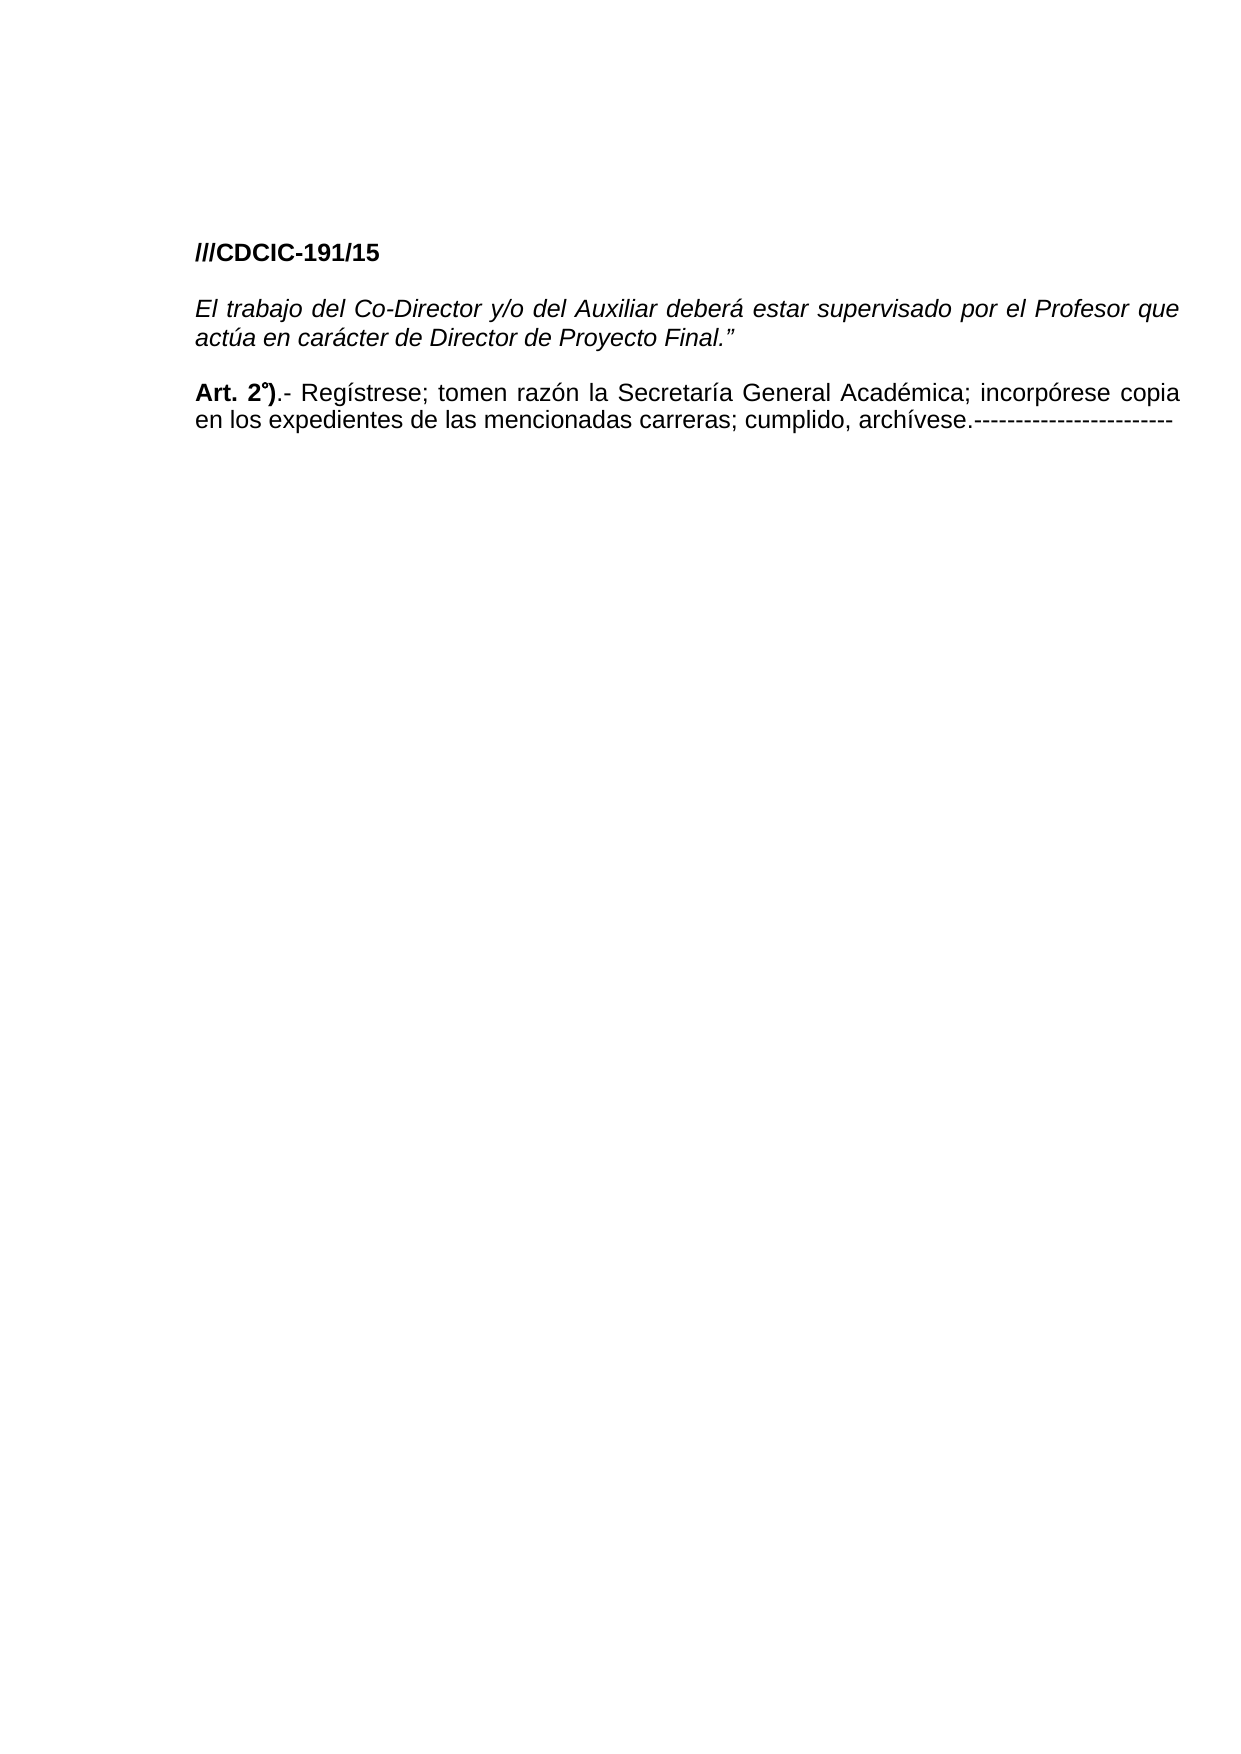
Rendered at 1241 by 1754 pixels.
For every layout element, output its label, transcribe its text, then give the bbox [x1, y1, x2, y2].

text El trabajo del Co-Director y/o del Auxiliar deberá estar supervisado por el Profesor que actúa en carácter de Director de Proyecto Final.” [195, 294, 1181, 351]
text ///CDCIC-191/15 [195, 240, 1181, 267]
text Art. 2).- Regístrese; tomen razón la Secretaría General Académica; incorpórese copia en los expedientes de las mencionadas carreras; cumplido, archívese.------------------------ [195, 380, 1181, 434]
